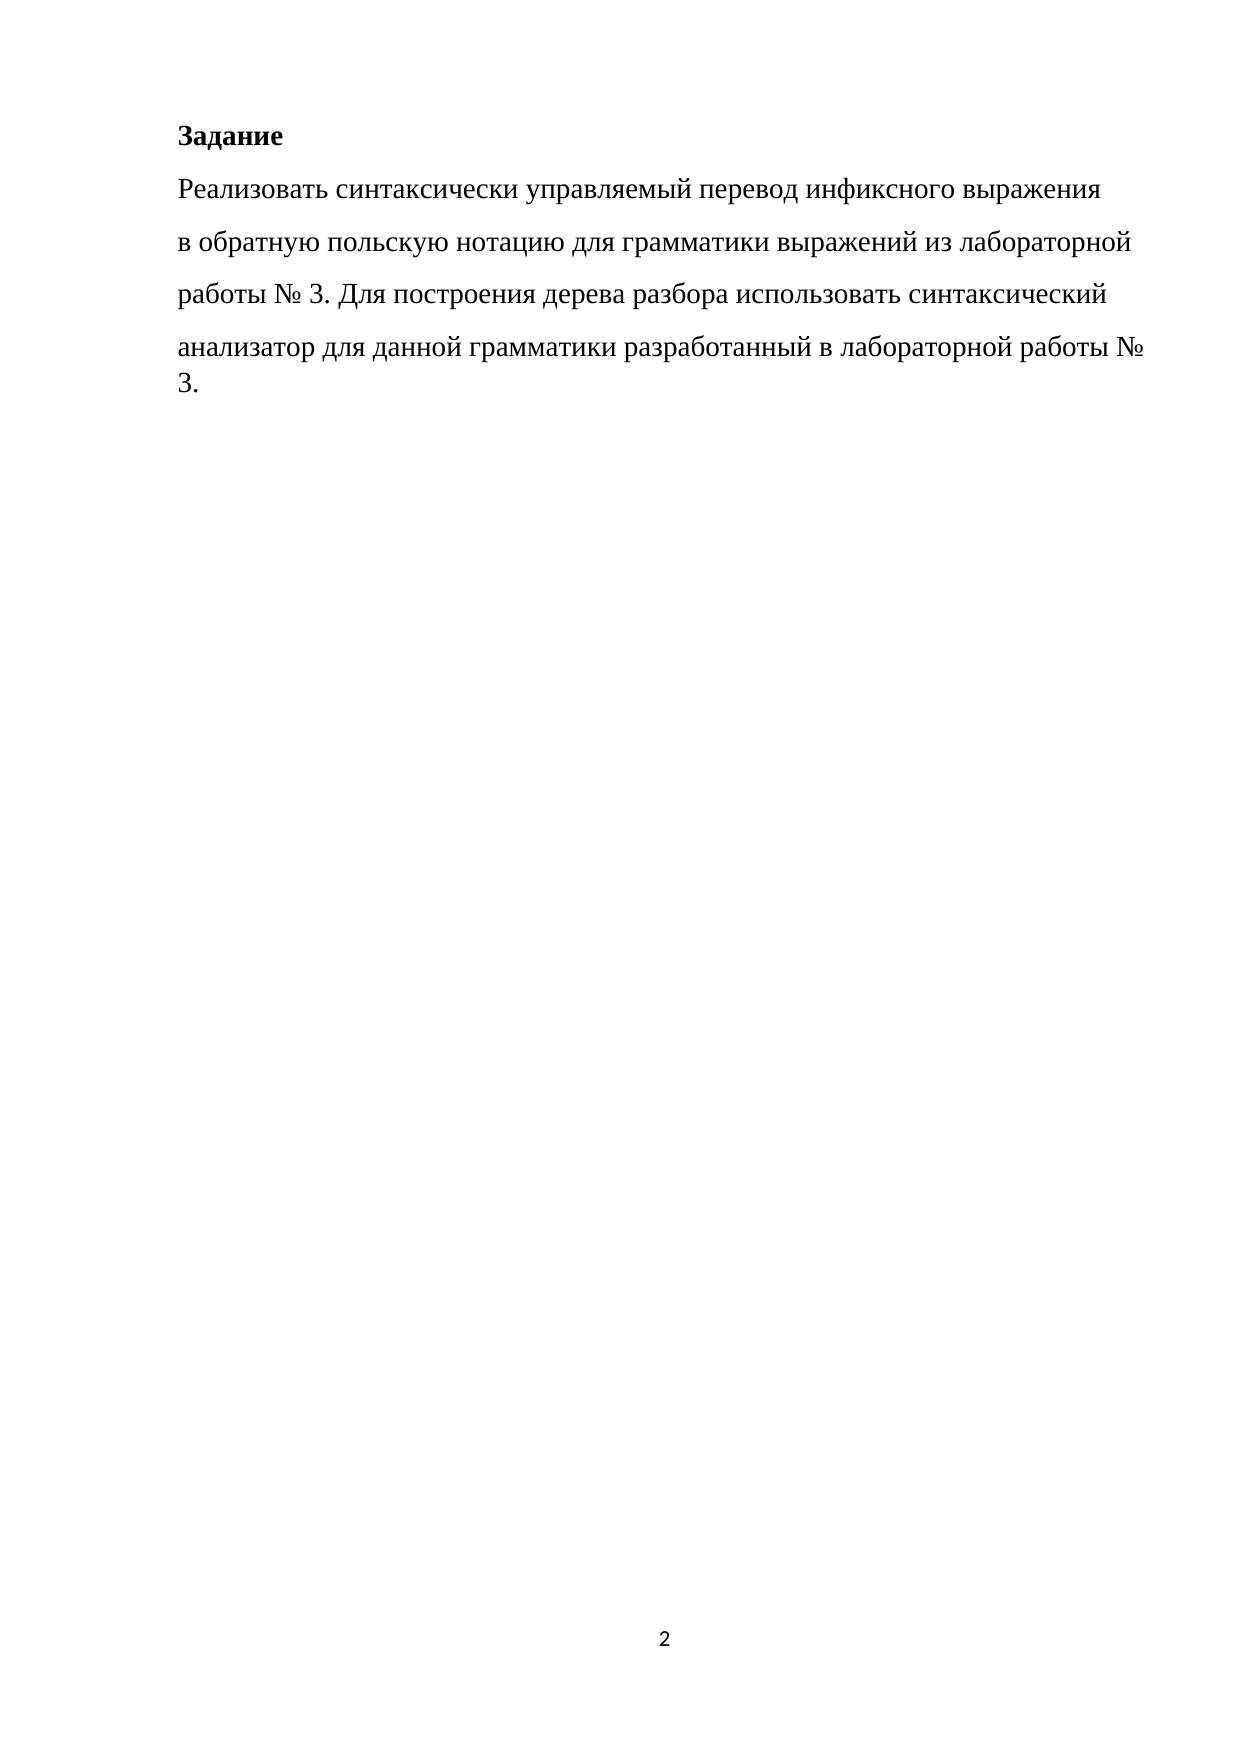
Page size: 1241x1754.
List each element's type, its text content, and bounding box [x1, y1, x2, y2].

text анализатор для данной грамматики разработанный в лабораторной работы № 3. [177, 329, 1152, 399]
text Задание [177, 118, 1152, 152]
text в обратную польскую нотацию для грамматики выражений из лабораторной [177, 224, 1152, 257]
text Реализовать синтаксически управляемый перевод инфиксного выражения [177, 171, 1152, 204]
text работы № 3. Для построения дерева разбора использовать синтаксический [177, 277, 1152, 310]
